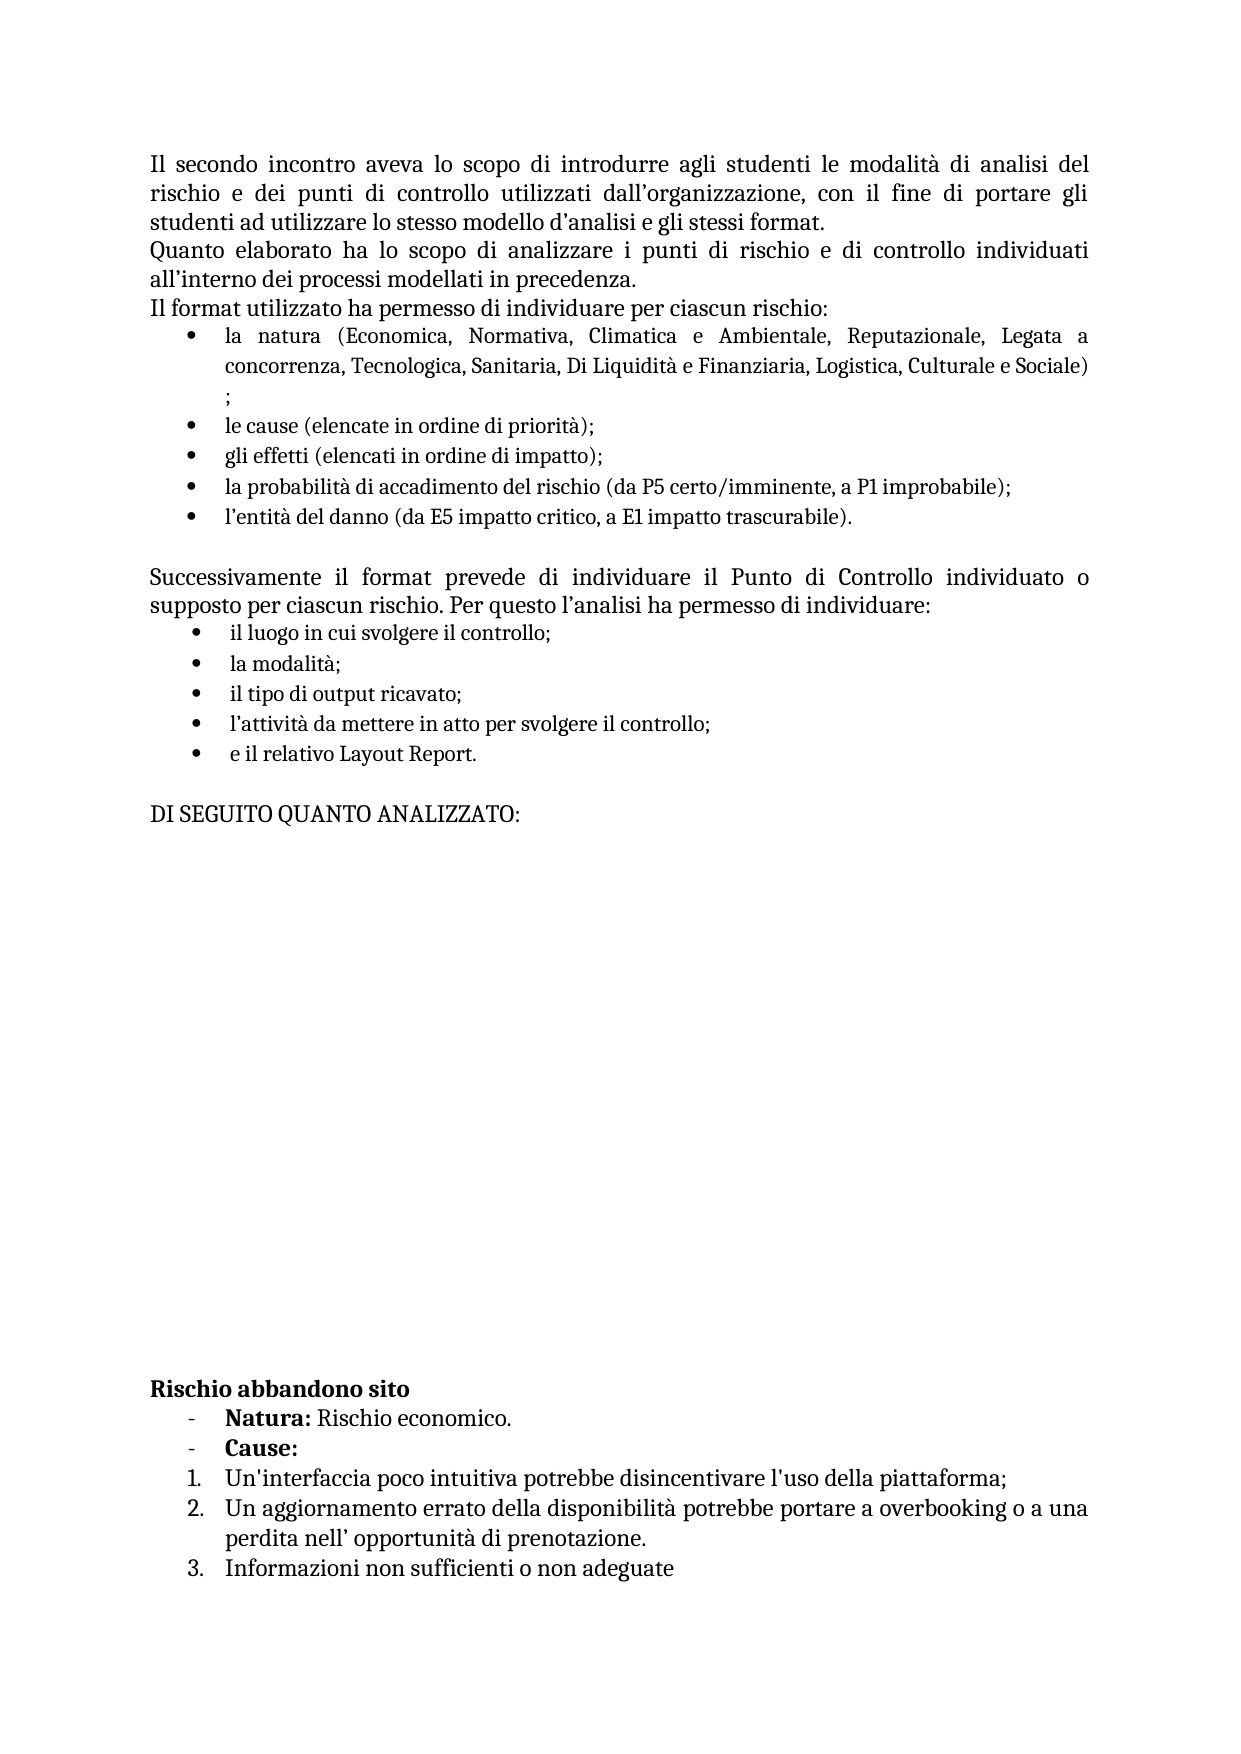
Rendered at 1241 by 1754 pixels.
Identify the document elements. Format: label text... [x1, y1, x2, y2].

list Natura: Rischio economico. [187, 1404, 1090, 1432]
list Cause: [187, 1434, 1090, 1463]
list il luogo in cui svolgere il controllo; [192, 620, 1090, 647]
list la modalità; [192, 650, 1090, 677]
list Un aggiornamento errato della disponibilità potrebbe portare a overbooking o a una perdita nell’ opportunità di prenotazione. [187, 1494, 1090, 1553]
text DI SEGUITO QUANTO ANALIZZATO: [150, 800, 1090, 829]
text Rischio abbandono sito [150, 1375, 1090, 1404]
list l’entità del danno (da E5 impatto critico, a E1 impatto trascurabile). [187, 504, 1090, 530]
text Il secondo incontro aveva lo scopo di introdurre agli studenti le modalità di analisi del rischio e dei punti di controllo utilizzati dall’organizzazione, con il fine di portare gli studenti ad utilizzare lo stesso modello d’analisi e gli stessi format. [150, 150, 1090, 236]
text Successivamente il format prevede di individuare il Punto di Controllo individuato o supposto per ciascun rischio. Per questo l’analisi ha permesso di individuare: [150, 563, 1090, 620]
text Il format utilizzato ha permesso di individuare per ciascun rischio: [150, 294, 1090, 322]
list le cause (elencate in ordine di priorità); [187, 413, 1090, 439]
list l’attività da mettere in atto per svolgere il controllo; [192, 711, 1090, 737]
list e il relativo Layout Report. [192, 741, 1090, 767]
list Informazioni non sufficienti o non adeguate [187, 1554, 1090, 1583]
list la natura (Economica, Normativa, Climatica e Ambientale, Reputazionale, Legata a concorrenza​, Tecnologica, Sanitaria, Di Liquidità e Finanziaria, Logistica, Culturale e Sociale)​; [187, 322, 1090, 409]
text Quanto elaborato ha lo scopo di analizzare i punti di rischio e di controllo individuati all’interno dei processi modellati in precedenza. [150, 236, 1090, 294]
list Un'interfaccia poco intuitiva potrebbe disincentivare l'uso della piattaforma; [187, 1464, 1090, 1493]
list il tipo di output ricavato; [192, 681, 1090, 707]
list la probabilità di accadimento del rischio (da P5 certo/imminente, a P1 improbabile); [187, 473, 1090, 500]
list gli effetti (elencati in ordine di impatto); [187, 443, 1090, 470]
